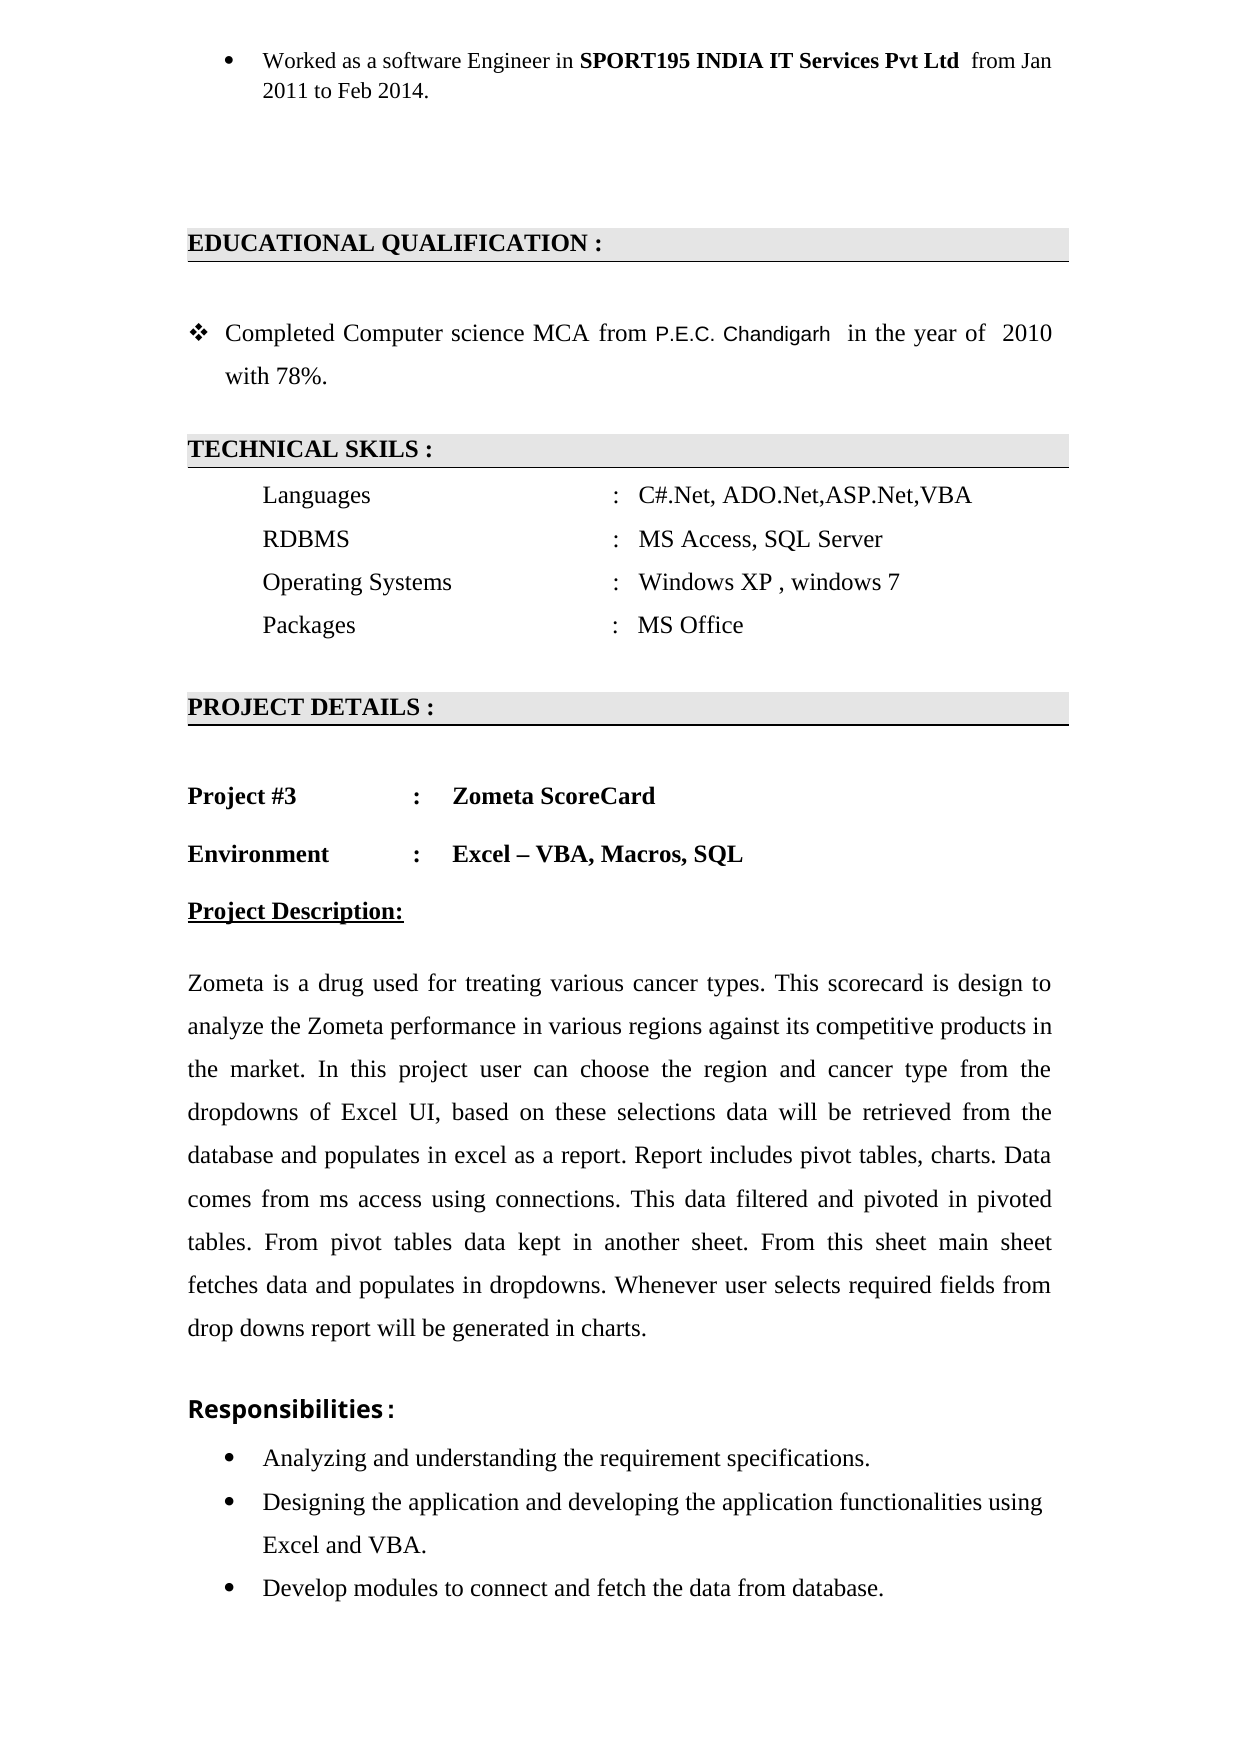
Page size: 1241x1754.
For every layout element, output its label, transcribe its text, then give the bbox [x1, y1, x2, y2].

list Analyzing and understanding the requirement specifications. [225, 1443, 1053, 1472]
text Zometa is a drug used for treating various cancer types. This scorecard is design to analyze the Zometa performance in various regions against its competitive products in the market. In this project user can choose the region and cancer type from the dropdowns of Excel UI, based on these selections data will be retrieved from the database and populates in excel as a report. Report includes pivot tables, charts. Data comes from ms access using connections. This data filtered and pivoted in pivoted tables. From pivot tables data kept in another sheet. From this sheet main sheet fetches data and populates in dropdowns. Whenever user selects required fields from drop downs report will be generated in charts. [187, 968, 1053, 1342]
text Responsibilities: [187, 1392, 1053, 1426]
text RDBMS : MS Access, SQL Server [262, 524, 1053, 552]
list Develop modules to connect and fetch the data from database. [225, 1573, 1053, 1602]
text EDUCATIONAL QUALIFICATION : [187, 228, 1069, 262]
text Project #3 : Zometa ScoreCard [187, 781, 1053, 810]
text Packages : MS Office [187, 610, 1053, 639]
text Project Description: [187, 896, 1053, 925]
list Designing the application and developing the application functionalities using Excel and VBA. [225, 1487, 1053, 1558]
text Environment : Excel – VBA, Macros, SQL [187, 839, 1053, 867]
list Completed Computer science MCA from P.E.C. Chandigarh in the year of 2010 with 78%. [187, 318, 1053, 389]
text Operating Systems : Windows XP , windows 7 [187, 567, 1053, 596]
text TECHNICAL SKILS : [187, 434, 1069, 468]
list Worked as a software Engineer in SPORT195 INDIA IT Services Pvt Ltd from Jan 2011 to Feb 2014. [225, 47, 1053, 103]
subtitle Languages : C#.Net, ADO.Net,ASP.Net,VBA [262, 481, 1053, 509]
text PROJECT DETAILS : [187, 692, 1069, 726]
